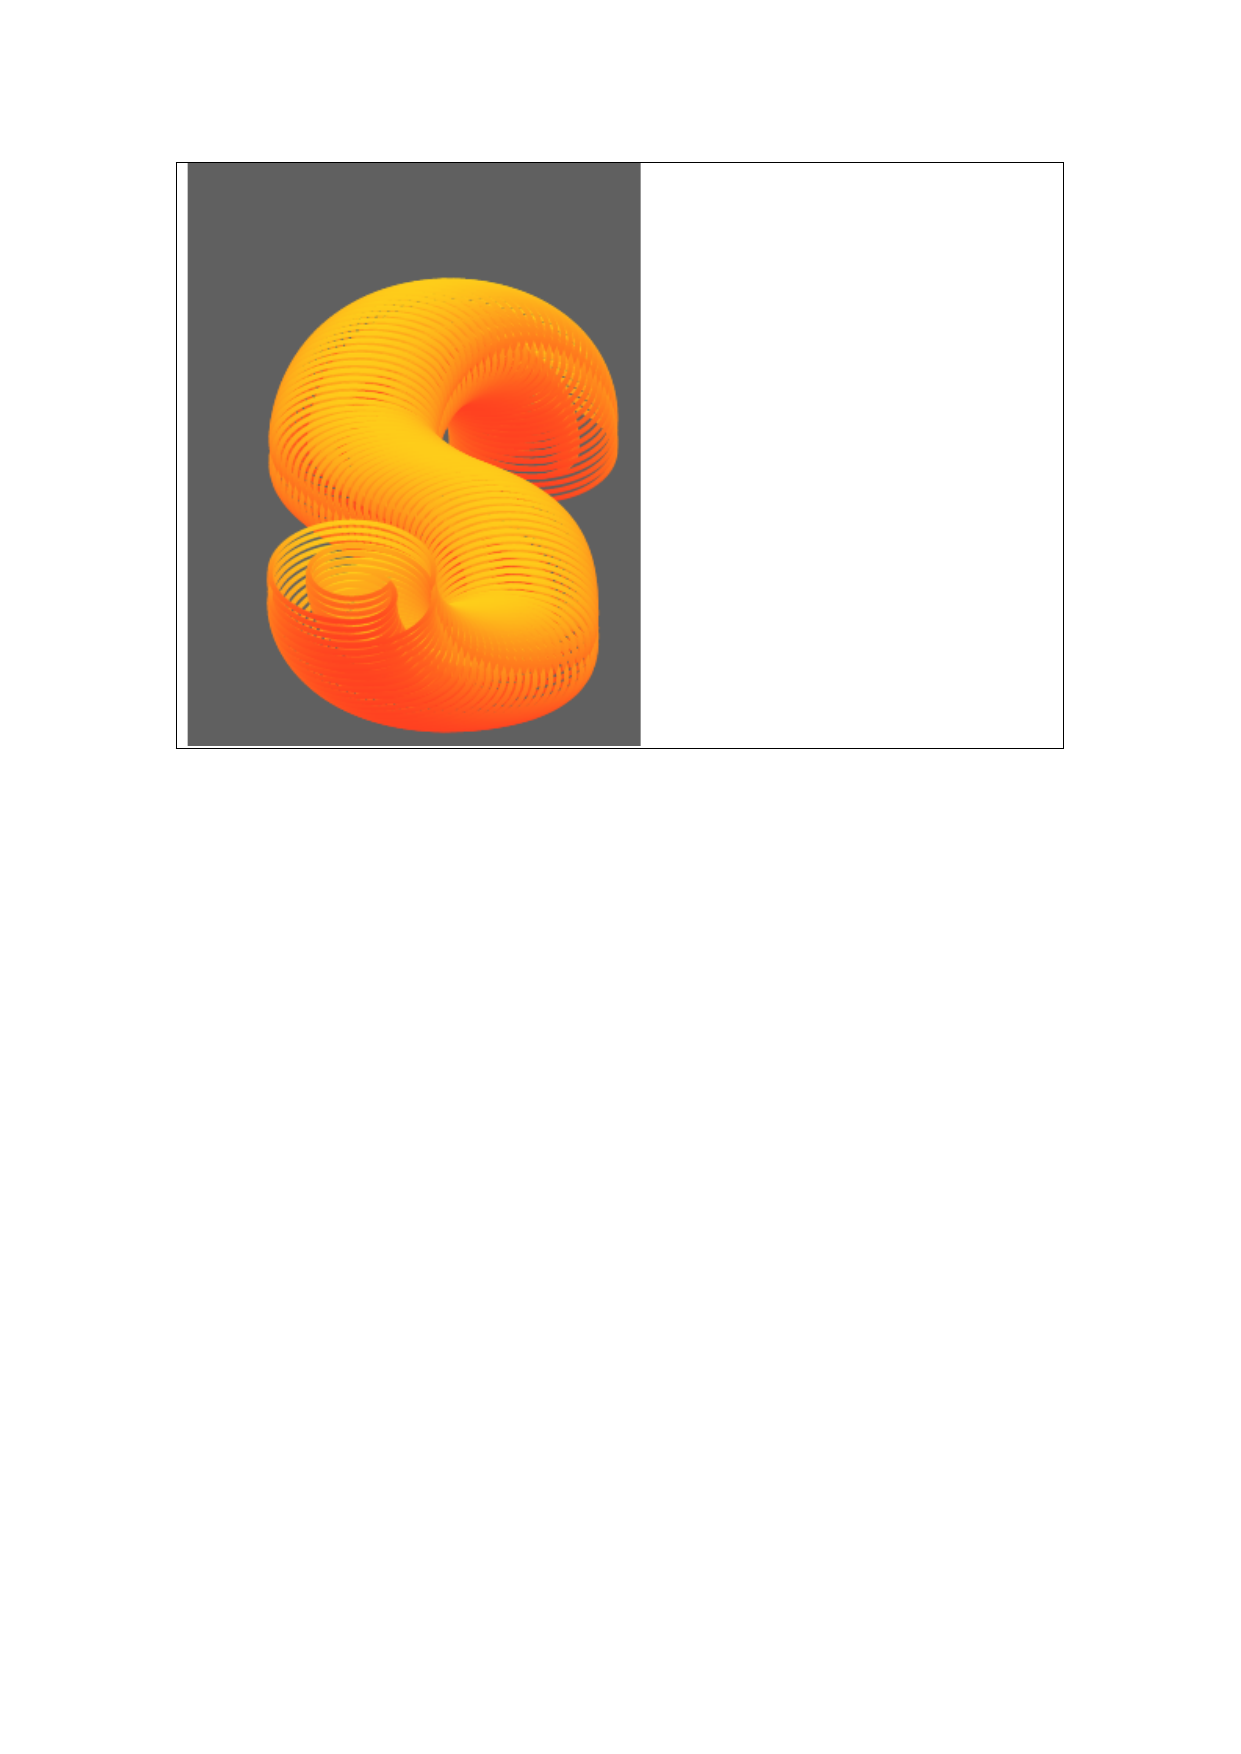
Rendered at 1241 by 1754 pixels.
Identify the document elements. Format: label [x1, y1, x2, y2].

table_header [177, 163, 1063, 748]
picture [187, 163, 641, 746]
